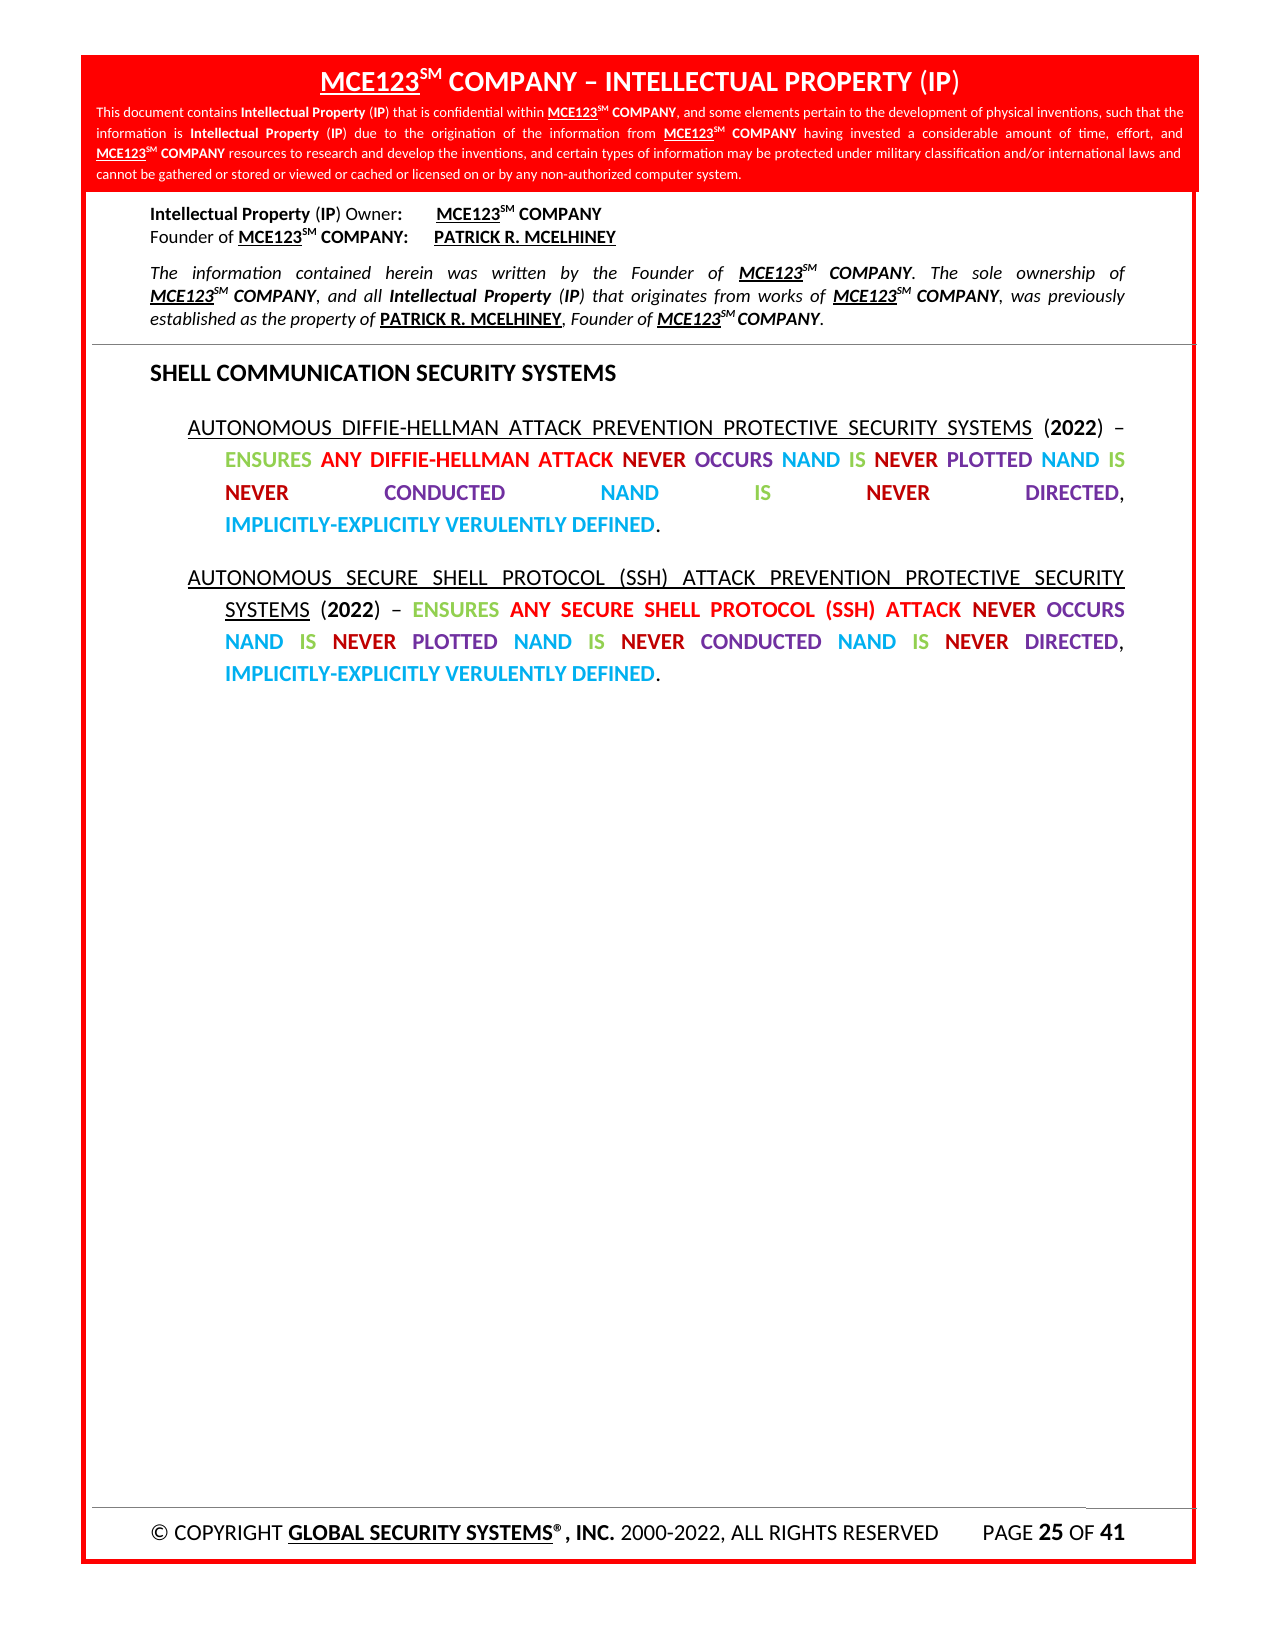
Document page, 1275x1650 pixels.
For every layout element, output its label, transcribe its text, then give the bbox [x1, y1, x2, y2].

text AUTONOMOUS SECURE SHELL PROTOCOL (SSH) ATTACK PREVENTION PROTECTIVE SECURITY SYSTEMS (2022) – ENSURES ANY SECURE SHELL PROTOCOL (SSH) ATTACK NEVER OCCURS NAND IS NEVER PLOTTED NAND IS NEVER CONDUCTED NAND IS NEVER DIRECTED, IMPLICITLY-EXPLICITLY VERULENTLY DEFINED. [187, 588, 1125, 688]
text SHELL COMMUNICATION SECURITY SYSTEMS [150, 358, 1125, 388]
text AUTONOMOUS SECURE SHELL PROTOCOL (SSH) ATTACK PREVENTION PROTECTIVE SECURITY SYSTEMS (2022) – ENSURES ANY SECURE SHELL PROTOCOL (SSH) ATTACK NEVER OCCURS NAND IS NEVER PLOTTED NAND IS NEVER CONDUCTED NAND IS NEVER DIRECTED, IMPLICITLY-EXPLICITLY VERULENTLY DEFINED. [187, 563, 1125, 587]
text AUTONOMOUS DIFFIE-HELLMAN ATTACK PREVENTION PROTECTIVE SECURITY SYSTEMS (2022) – ENSURES ANY DIFFIE-HELLMAN ATTACK NEVER OCCURS NAND IS NEVER PLOTTED NAND IS NEVER CONDUCTED NAND IS NEVER DIRECTED, IMPLICITLY-EXPLICITLY VERULENTLY DEFINED. [187, 413, 1125, 538]
